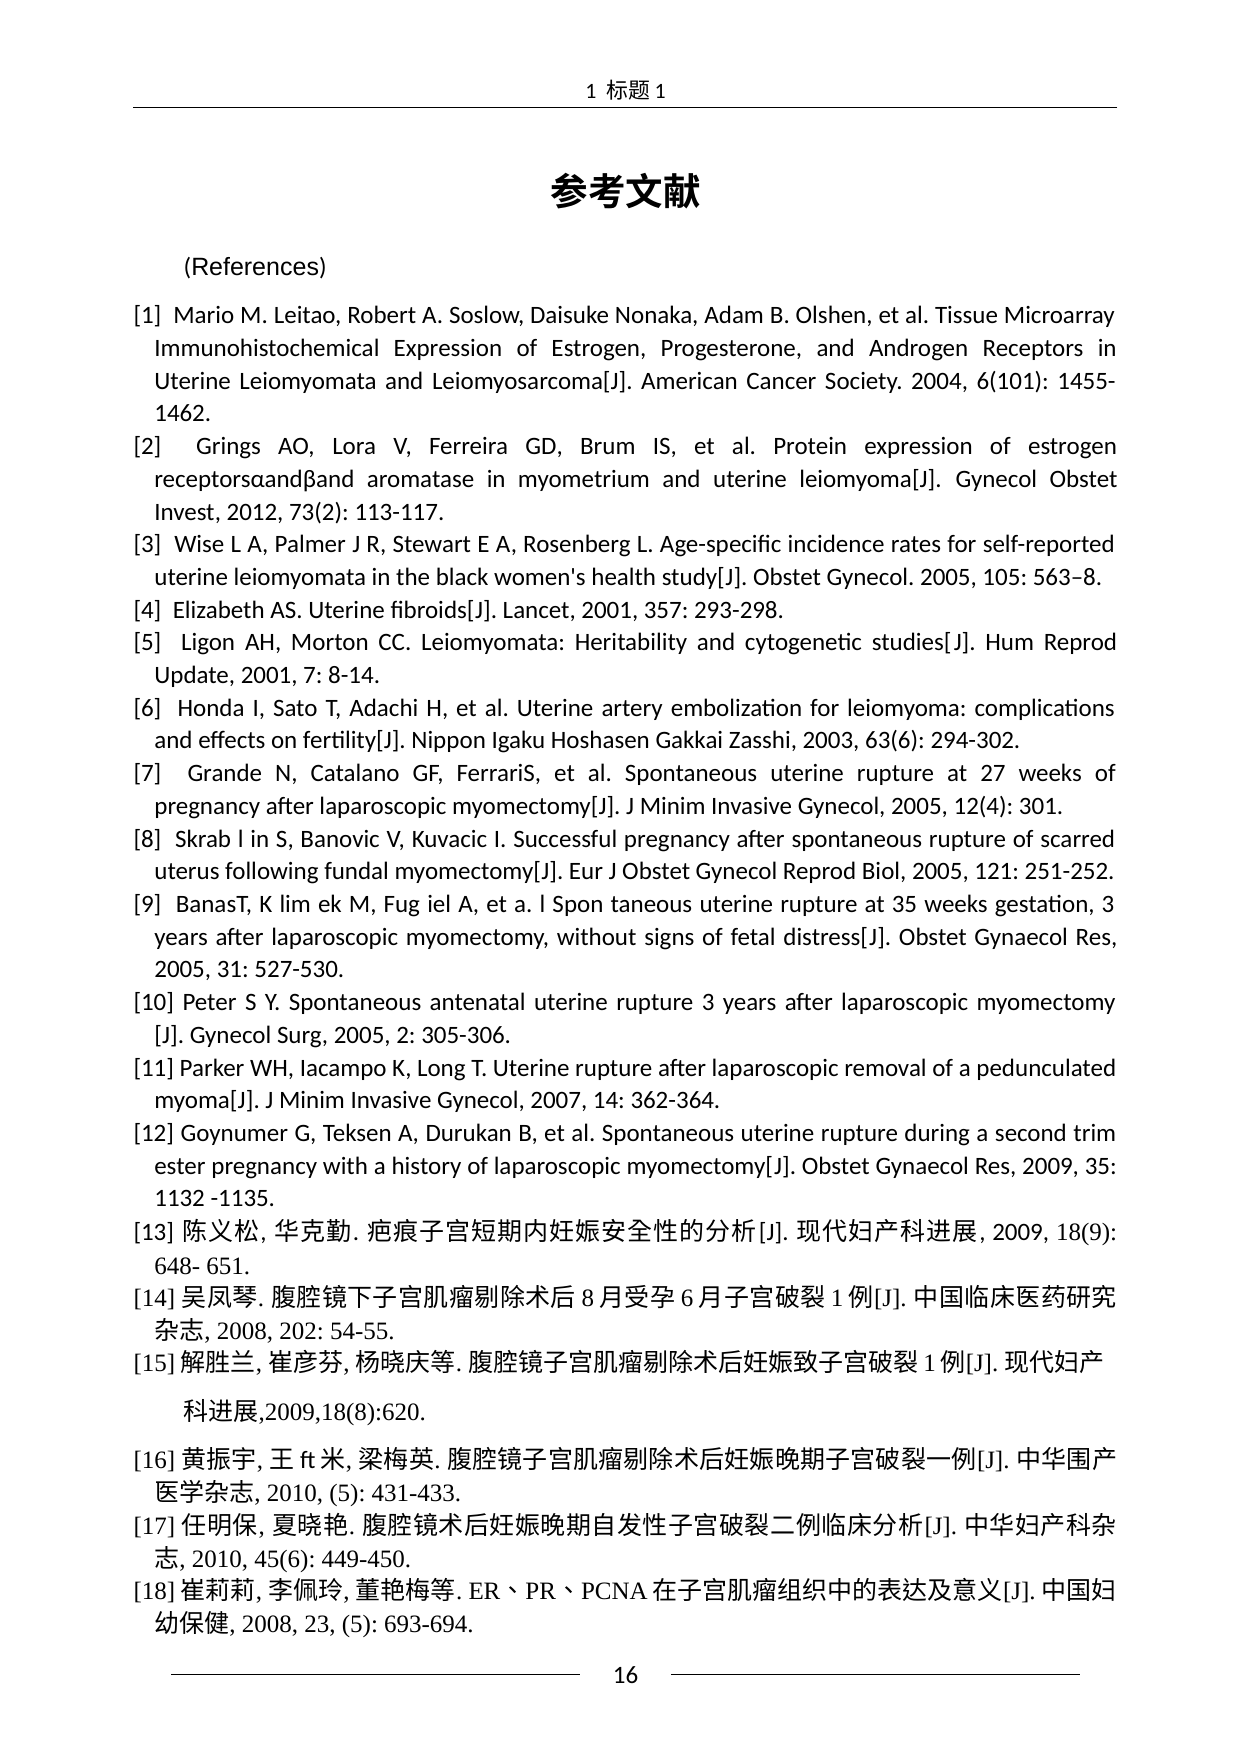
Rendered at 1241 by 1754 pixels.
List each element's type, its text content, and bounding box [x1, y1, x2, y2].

text [13] 陈义松, 华克勤. 疤痕子宫短期内妊娠安全性的分析[J]. 现代妇产科进展, 2009, 18(9): 648- 651. [133, 1213, 1117, 1280]
text [15] 解胜兰, 崔彦芬, 杨晓庆等. 腹腔镜子宫肌瘤剔除术后妊娠致子宫破裂1例[J]. 现代妇产 [133, 1345, 1117, 1378]
text 参考文献 [133, 164, 1117, 217]
text [11] Parker WH, Iacampo K, Long T. Uterine rupture after laparoscopic removal of a pedunculated myoma[J]. J Minim Invasive Gynecol, 2007, 14: 362-364. [133, 1049, 1117, 1115]
text [1] Mario M. Leitao, Robert A. Soslow, Daisuke Nonaka, Adam B. Olshen, et al. Tissue Microarray Immunohistochemical Expression of Estrogen, Progesterone, and Androgen Receptors in Uterine Leiomyomata and Leiomyosarcoma[J]. American Cancer Society. 2004, 6(101): 1455-1462. [133, 297, 1117, 428]
text [10] Peter S Y. Spontaneous antenatal uterine rupture 3 years after laparoscopic myomectomy [J]. Gynecol Surg, 2005, 2: 305-306. [133, 984, 1117, 1049]
text [12] Goynumer G, Teksen A, Durukan B, et al. Spontaneous uterine rupture during a second trim ester pregnancy with a history of laparoscopic myomectomy[J]. Obstet Gynaecol Res, 2009, 35: 1132 -1135. [133, 1115, 1117, 1213]
text [8] Skrab l in S, Banovic V, Kuvacic I. Successful pregnancy after spontaneous rupture of scarred uterus following fundal myomectomy[J]. Eur J Obstet Gynecol Reprod Biol, 2005, 121: 251-252. [133, 821, 1117, 886]
text [16] 黄振宇, 王ft米, 梁梅英. 腹腔镜子宫肌瘤剔除术后妊娠晚期子宫破裂一例[J]. 中华围产医学杂志, 2010, (5): 431-433. [133, 1442, 1117, 1508]
text [6] Honda I, Sato T, Adachi H, et al. Uterine artery embolization for leiomyoma: complications and effects on fertility[J]. Nippon Igaku Hoshasen Gakkai Zasshi, 2003, 63(6): 294-302. [133, 690, 1117, 755]
text [9] BanasT, K lim ek M, Fug iel A, et a. l Spon taneous uterine rupture at 35 weeks gestation, 3 years after laparoscopic myomectomy, without signs of fetal distress[J]. Obstet Gynaecol Res, 2005, 31: 527-530. [133, 886, 1117, 984]
text [4] Elizabeth AS. Uterine fibroids[J]. Lancet, 2001, 357: 293-298. [133, 592, 1117, 624]
text [2] Grings AO, Lora V, Ferreira GD, Brum IS, et al. Protein expression of estrogen receptorsαandβand aromatase in myometrium and uterine leiomyoma[J]. Gynecol Obstet Invest, 2012, 73(2): 113-117. [133, 428, 1117, 526]
text [3] Wise L A, Palmer J R, Stewart E A, Rosenberg L. Age-specific incidence rates for self-reported uterine leiomyomata in the black women's health study[J]. Obstet Gynecol. 2005, 105: 563–8. [133, 526, 1117, 592]
text [18] 崔莉莉, 李佩玲, 董艳梅等. ER、PR、PCNA在子宫肌瘤组织中的表达及意义[J]. 中国妇幼保健, 2008, 23, (5): 693-694. [133, 1573, 1117, 1639]
text [17] 任明保, 夏晓艳. 腹腔镜术后妊娠晚期自发性子宫破裂二例临床分析[J]. 中华妇产科杂志, 2010, 45(6): 449-450. [133, 1508, 1117, 1573]
text 科进展,2009,18(8):620. [133, 1378, 1117, 1426]
text [7] Grande N, Catalano GF, FerrariS, et al. Spontaneous uterine rupture at 27 weeks of pregnancy after laparoscopic myomectomy[J]. J Minim Invasive Gynecol, 2005, 12(4): 301. [133, 755, 1117, 821]
text [14] 吴凤琴. 腹腔镜下子宫肌瘤剔除术后8月受孕6月子宫破裂1例[J]. 中国临床医药研究杂志, 2008, 202: 54-55. [133, 1280, 1117, 1345]
text [5] Ligon AH, Morton CC. Leiomyomata: Heritability and cytogenetic studies[J]. Hum Reprod Update, 2001, 7: 8-14. [133, 624, 1117, 690]
text (References) [133, 233, 1117, 281]
